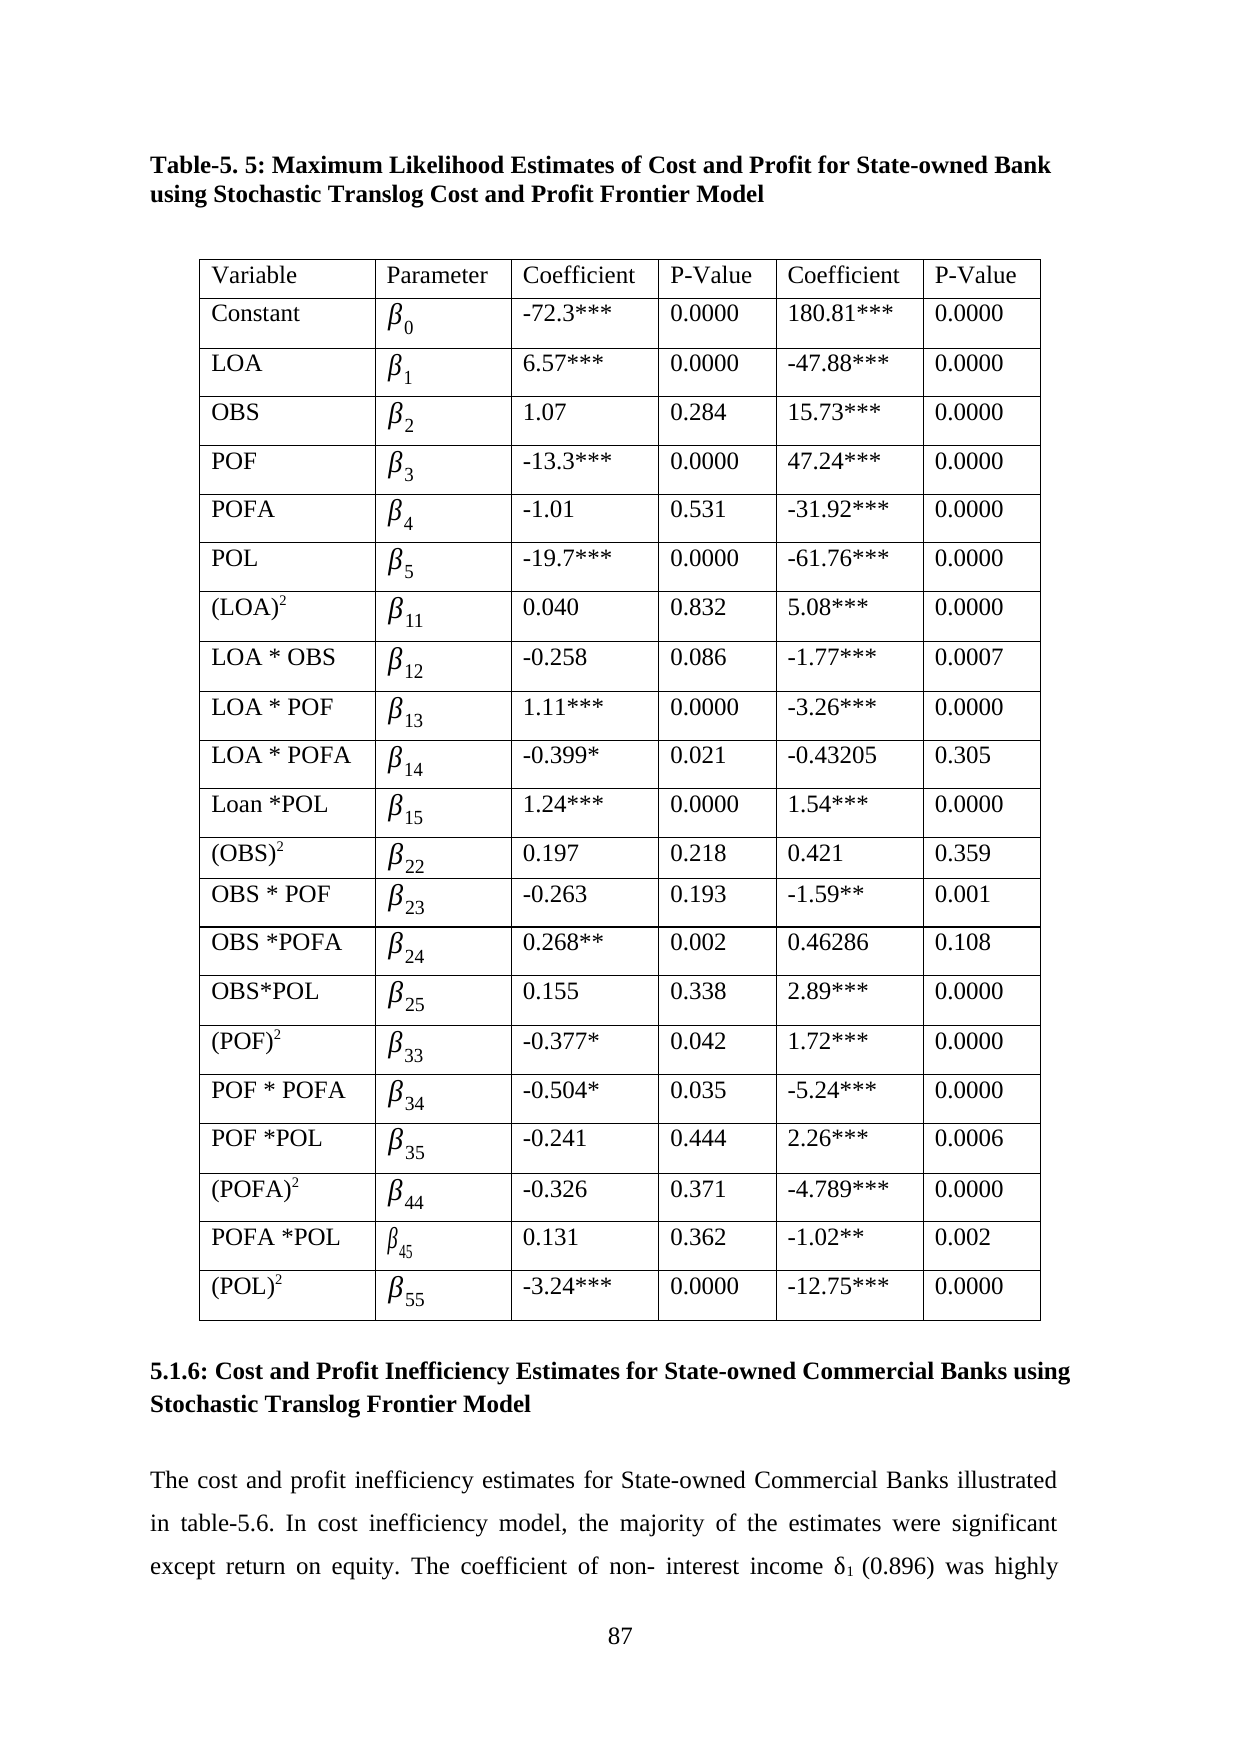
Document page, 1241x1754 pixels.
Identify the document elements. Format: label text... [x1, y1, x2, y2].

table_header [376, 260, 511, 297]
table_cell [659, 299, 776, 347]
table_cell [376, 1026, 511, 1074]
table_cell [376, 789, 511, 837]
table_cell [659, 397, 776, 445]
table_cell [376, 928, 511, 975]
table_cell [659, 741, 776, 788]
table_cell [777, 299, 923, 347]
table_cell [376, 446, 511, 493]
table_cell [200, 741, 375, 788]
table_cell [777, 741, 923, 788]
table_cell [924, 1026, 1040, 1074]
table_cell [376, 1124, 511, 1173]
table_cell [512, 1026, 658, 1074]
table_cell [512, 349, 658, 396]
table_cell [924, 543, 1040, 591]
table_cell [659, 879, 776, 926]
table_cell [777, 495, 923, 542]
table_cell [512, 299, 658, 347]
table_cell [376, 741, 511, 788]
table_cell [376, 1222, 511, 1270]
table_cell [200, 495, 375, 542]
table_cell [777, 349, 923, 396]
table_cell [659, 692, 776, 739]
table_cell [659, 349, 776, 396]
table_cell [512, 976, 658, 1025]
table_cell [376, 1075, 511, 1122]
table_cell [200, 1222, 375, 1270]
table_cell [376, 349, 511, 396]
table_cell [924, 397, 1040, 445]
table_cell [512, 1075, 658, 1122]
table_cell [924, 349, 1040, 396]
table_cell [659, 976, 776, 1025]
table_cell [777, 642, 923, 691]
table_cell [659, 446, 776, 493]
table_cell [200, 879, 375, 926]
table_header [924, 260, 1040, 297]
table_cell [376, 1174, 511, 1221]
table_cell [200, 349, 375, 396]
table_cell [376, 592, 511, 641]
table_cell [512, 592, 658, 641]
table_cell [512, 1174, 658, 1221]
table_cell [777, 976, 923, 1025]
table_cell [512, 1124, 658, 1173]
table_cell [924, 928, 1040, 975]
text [150, 1465, 1058, 1580]
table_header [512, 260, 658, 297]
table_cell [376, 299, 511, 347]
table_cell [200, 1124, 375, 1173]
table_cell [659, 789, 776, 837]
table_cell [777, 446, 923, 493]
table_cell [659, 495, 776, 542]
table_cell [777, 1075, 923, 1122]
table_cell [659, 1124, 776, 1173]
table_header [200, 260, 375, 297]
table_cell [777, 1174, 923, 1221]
text Table-5. 5: Maximum Likelihood Estimates of Cost and Profit for State-owned Bank using Stochastic Translog Cost and Profit Frontier Model [150, 150, 1090, 207]
subtitle 5.1.6: Cost and Profit Inefficiency Estimates for State-owned Commercial Banks using Stochastic Translog Frontier Model [150, 526, 1090, 1418]
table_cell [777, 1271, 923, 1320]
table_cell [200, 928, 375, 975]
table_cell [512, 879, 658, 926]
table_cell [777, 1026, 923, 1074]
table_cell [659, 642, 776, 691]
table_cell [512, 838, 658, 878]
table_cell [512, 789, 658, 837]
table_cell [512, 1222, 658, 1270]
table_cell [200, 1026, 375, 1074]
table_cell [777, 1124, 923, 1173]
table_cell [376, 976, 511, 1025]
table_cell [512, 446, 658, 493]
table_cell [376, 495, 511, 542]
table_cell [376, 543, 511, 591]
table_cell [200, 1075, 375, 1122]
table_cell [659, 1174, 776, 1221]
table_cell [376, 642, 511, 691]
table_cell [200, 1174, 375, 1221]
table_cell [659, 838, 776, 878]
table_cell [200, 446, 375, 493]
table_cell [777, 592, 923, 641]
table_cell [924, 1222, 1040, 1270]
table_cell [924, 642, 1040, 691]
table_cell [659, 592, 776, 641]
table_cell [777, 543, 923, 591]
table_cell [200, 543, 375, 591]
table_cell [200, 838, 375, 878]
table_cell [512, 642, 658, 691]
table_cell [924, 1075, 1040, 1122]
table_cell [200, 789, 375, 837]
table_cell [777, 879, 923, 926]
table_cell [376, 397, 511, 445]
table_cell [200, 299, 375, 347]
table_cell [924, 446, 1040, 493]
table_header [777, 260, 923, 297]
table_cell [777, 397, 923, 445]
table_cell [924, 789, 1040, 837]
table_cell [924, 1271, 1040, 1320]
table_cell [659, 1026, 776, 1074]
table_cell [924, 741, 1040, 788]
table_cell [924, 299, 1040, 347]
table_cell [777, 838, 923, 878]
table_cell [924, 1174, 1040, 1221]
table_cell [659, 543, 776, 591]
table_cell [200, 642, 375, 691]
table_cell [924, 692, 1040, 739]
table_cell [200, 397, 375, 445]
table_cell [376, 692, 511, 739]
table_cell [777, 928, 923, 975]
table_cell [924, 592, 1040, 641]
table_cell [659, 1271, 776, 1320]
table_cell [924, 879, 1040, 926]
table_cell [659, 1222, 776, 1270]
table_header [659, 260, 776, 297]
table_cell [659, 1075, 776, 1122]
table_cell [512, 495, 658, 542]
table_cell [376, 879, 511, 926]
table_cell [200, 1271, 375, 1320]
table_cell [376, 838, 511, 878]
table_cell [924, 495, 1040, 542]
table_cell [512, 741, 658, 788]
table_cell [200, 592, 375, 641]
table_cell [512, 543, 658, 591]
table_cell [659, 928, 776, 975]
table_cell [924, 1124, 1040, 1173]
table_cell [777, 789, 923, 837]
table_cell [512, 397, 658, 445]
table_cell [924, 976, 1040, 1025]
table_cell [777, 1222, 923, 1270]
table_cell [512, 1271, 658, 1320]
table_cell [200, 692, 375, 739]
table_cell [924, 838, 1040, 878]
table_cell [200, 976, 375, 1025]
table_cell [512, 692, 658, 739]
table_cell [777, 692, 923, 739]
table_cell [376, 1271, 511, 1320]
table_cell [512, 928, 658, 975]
